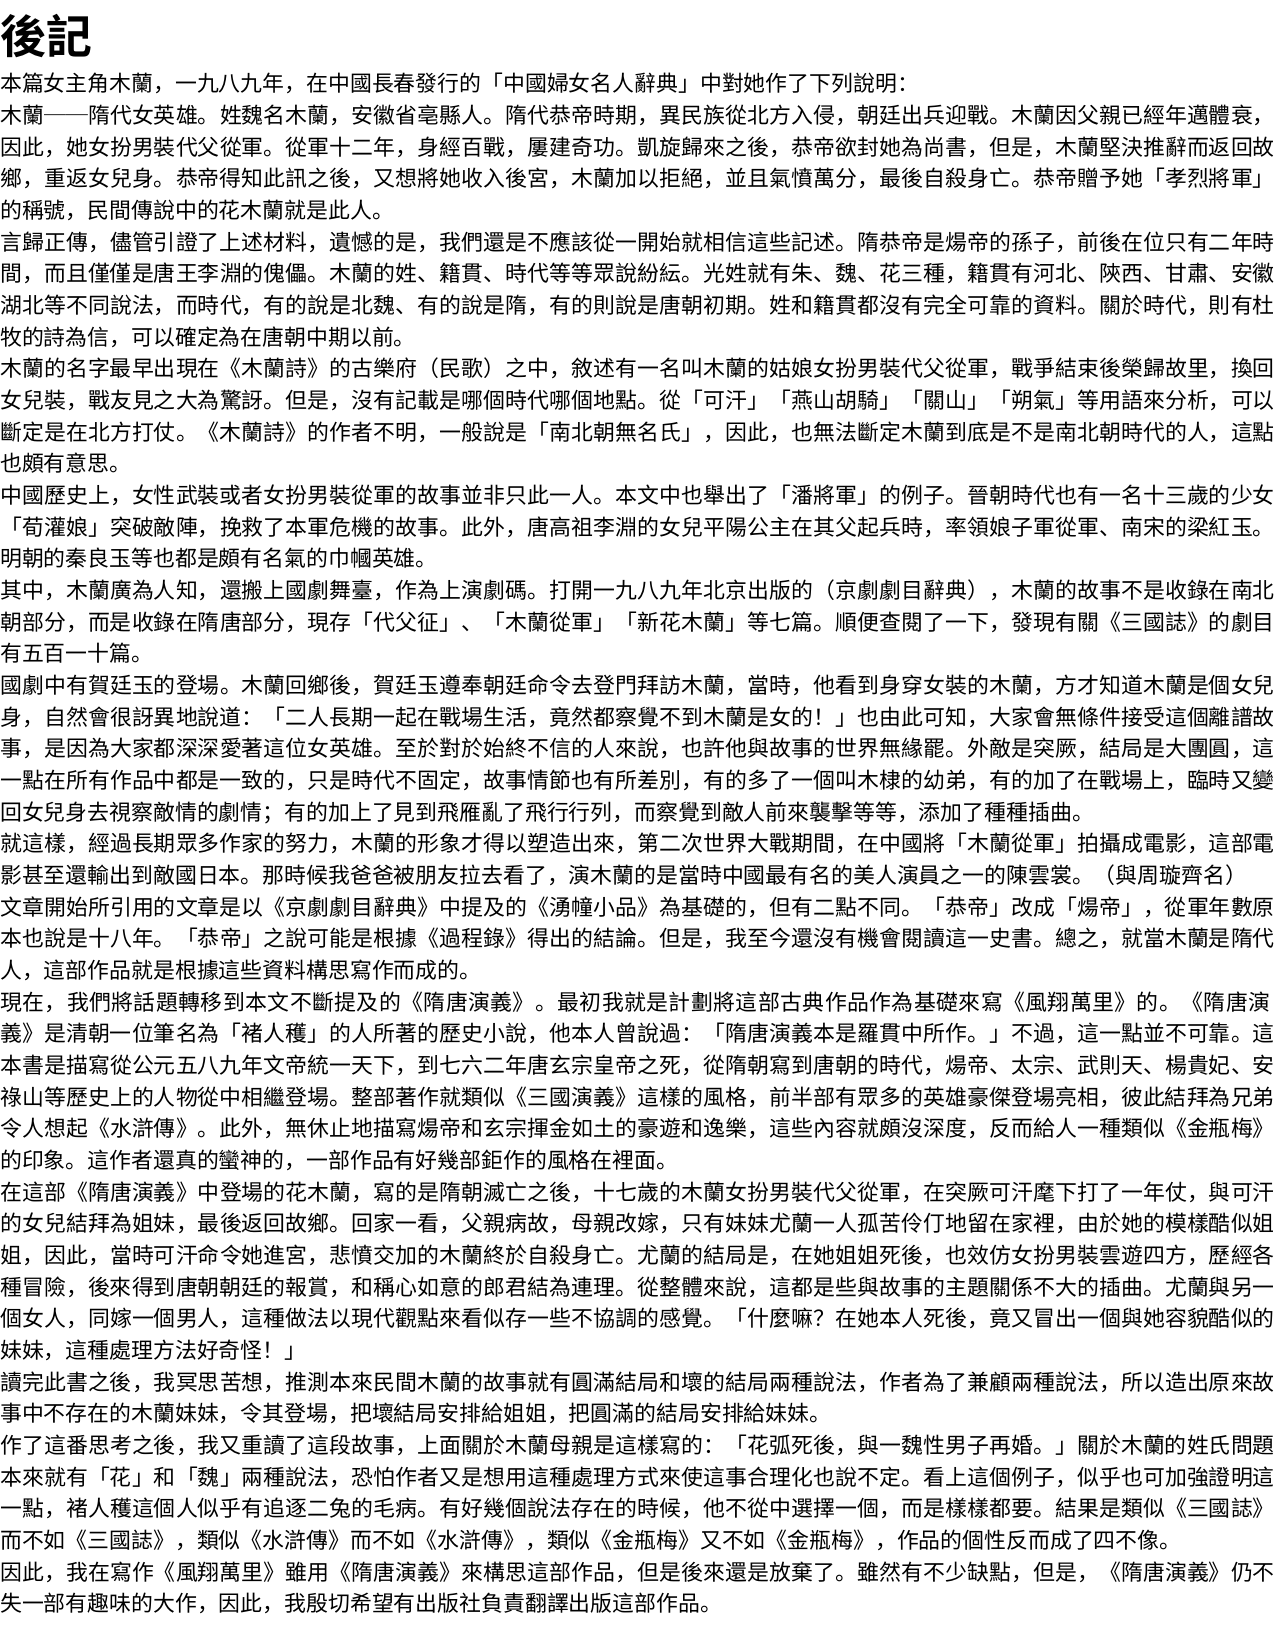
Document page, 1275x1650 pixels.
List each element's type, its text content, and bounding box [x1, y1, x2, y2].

text 木蘭的名字最早出現在《木蘭詩》的古樂府（民歌）之中，敘述有一名叫木蘭的姑娘女扮男裝代父從軍，戰爭結束後榮歸故里，換回女兒裝，戰友見之大為驚訝。但是，沒有記載是哪個時代哪個地點。從「可汗」「燕山胡騎」「關山」「朔氣」等用語來分析，可以斷定是在北方打仗。《木蘭詩》的作者不明，一般說是「南北朝無名氏」，因此，也無法斷定木蘭到底是不是南北朝時代的人，這點也頗有意思。 [0, 351, 1275, 478]
text 中國歷史上，女性武裝或者女扮男裝從軍的故事並非只此一人。本文中也舉出了「潘將軍」的例子。晉朝時代也有一名十三歲的少女「荀灌娘」突破敵陣，挽救了本軍危機的故事。此外，唐高祖李淵的女兒平陽公主在其父起兵時，率領娘子軍從軍、南宋的梁紅玉。明朝的秦良玉等也都是頗有名氣的巾幗英雄。 [0, 478, 1275, 573]
text 國劇中有賀廷玉的登場。木蘭回鄉後，賀廷玉遵奉朝廷命令去登門拜訪木蘭，當時，他看到身穿女裝的木蘭，方才知道木蘭是個女兒身，自然會很訝異地說道：「二人長期一起在戰場生活，竟然都察覺不到木蘭是女的！」也由此可知，大家會無條件接受這個離譜故事，是因為大家都深深愛著這位女英雄。至於對於始終不信的人來說，也許他與故事的世界無緣罷。外敵是突厥，結局是大團圓，這一點在所有作品中都是一致的，只是時代不固定，故事情節也有所差別，有的多了一個叫木棣的幼弟，有的加了在戰場上，臨時又變回女兒身去視察敵情的劇情；有的加上了見到飛雁亂了飛行行列，而察覺到敵人前來襲擊等等，添加了種種插曲。 [0, 668, 1275, 826]
text 在這部《隋唐演義》中登場的花木蘭，寫的是隋朝滅亡之後，十七歲的木蘭女扮男裝代父從軍，在突厥可汗麾下打了一年仗，與可汗的女兒結拜為姐妹，最後返回故鄉。回家一看，父親病故，母親改嫁，只有妹妹尤蘭一人孤苦伶仃地留在家裡，由於她的模樣酷似姐姐，因此，當時可汗命令她進宮，悲憤交加的木蘭終於自殺身亡。尤蘭的結局是，在她姐姐死後，也效仿女扮男裝雲遊四方，歷經各種冒險，後來得到唐朝朝廷的報賞，和稱心如意的郎君結為連理。從整體來說，這都是些與故事的主題關係不大的插曲。尤蘭與另一個女人，同嫁一個男人，這種做法以現代觀點來看似存一些不協調的感覺。「什麼嘛？在她本人死後，竟又冒出一個與她容貌酷似的妹妹，這種處理方法好奇怪！」 [0, 1175, 1275, 1365]
text 作了這番思考之後，我又重讀了這段故事，上面關於木蘭母親是這樣寫的：「花弧死後，與一魏性男子再婚。」關於木蘭的姓氏問題，本來就有「花」和「魏」兩種說法，恐怕作者又是想用這種處理方式來使這事合理化也說不定。看上這個例子，似乎也可加強證明這一點，褚人穫這個人似乎有追逐二兔的毛病。有好幾個說法存在的時候，他不從中選擇一個，而是樣樣都要。結果是類似《三國誌》而不如《三國誌》，類似《水滸傳》而不如《水滸傳》，類似《金瓶梅》又不如《金瓶梅》，作品的個性反而成了四不像。 [0, 1428, 1275, 1555]
text 本篇女主角木蘭，一九八九年，在中國長春發行的「中國婦女名人辭典」中對她作了下列說明： [0, 66, 1275, 98]
text 因此，我在寫作《風翔萬里》雖用《隋唐演義》來構思這部作品，但是後來還是放棄了。雖然有不少缺點，但是，《隋唐演義》仍不失一部有趣味的大作，因此，我殷切希望有出版社負責翻譯出版這部作品。 [0, 1555, 1275, 1618]
text 讀完此書之後，我冥思苦想，推測本來民間木蘭的故事就有圓滿結局和壞的結局兩種說法，作者為了兼顧兩種說法，所以造出原來故事中不存在的木蘭妹妹，令其登場，把壞結局安排給姐姐，把圓滿的結局安排給妹妹。 [0, 1365, 1275, 1428]
text 言歸正傳，儘管引證了上述材料，遺憾的是，我們還是不應該從一開始就相信這些記述。隋恭帝是煬帝的孫子，前後在位只有二年時間，而且僅僅是唐王李淵的傀儡。木蘭的姓、籍貫、時代等等眾說紛紜。光姓就有朱、魏、花三種，籍貫有河北、陝西、甘肅、安徽、湖北等不同說法，而時代，有的說是北魏、有的說是隋，有的則說是唐朝初期。姓和籍貫都沒有完全可靠的資料。關於時代，則有杜牧的詩為信，可以確定為在唐朝中期以前。 [0, 225, 1275, 351]
text 其中，木蘭廣為人知，還搬上國劇舞臺，作為上演劇碼。打開一九八九年北京出版的（京劇劇目辭典），木蘭的故事不是收錄在南北朝部分，而是收錄在隋唐部分，現存「代父征」、「木蘭從軍」「新花木蘭」等七篇。順便查閱了一下，發現有關《三國誌》的劇目有五百一十篇。 [0, 573, 1275, 668]
text 木蘭──隋代女英雄。姓魏名木蘭，安徽省亳縣人。隋代恭帝時期，異民族從北方入侵，朝廷出兵迎戰。木蘭因父親已經年邁體衰，因此，她女扮男裝代父從軍。從軍十二年，身經百戰，屢建奇功。凱旋歸來之後，恭帝欲封她為尚書，但是，木蘭堅決推辭而返回故鄉，重返女兒身。恭帝得知此訊之後，又想將她收入後宮，木蘭加以拒絕，並且氣憤萬分，最後自殺身亡。恭帝贈予她「孝烈將軍」的稱號，民間傳說中的花木蘭就是此人。 [0, 98, 1275, 225]
text 就這樣，經過長期眾多作家的努力，木蘭的形象才得以塑造出來，第二次世界大戰期間，在中國將「木蘭從軍」拍攝成電影，這部電影甚至還輸出到敵國日本。那時候我爸爸被朋友拉去看了，演木蘭的是當時中國最有名的美人演員之一的陳雲裳。（與周璇齊名） [0, 826, 1275, 890]
text 現在，我們將話題轉移到本文不斷提及的《隋唐演義》。最初我就是計劃將這部古典作品作為基礎來寫《風翔萬里》的。《隋唐演義》是清朝一位筆名為「褚人穫」的人所著的歷史小說，他本人曾說過：「隋唐演義本是羅貫中所作。」不過，這一點並不可靠。這本書是描寫從公元五八九年文帝統一天下，到七六二年唐玄宗皇帝之死，從隋朝寫到唐朝的時代，煬帝、太宗、武則天、楊貴妃、安祿山等歷史上的人物從中相繼登場。整部著作就類似《三國演義》這樣的風格，前半部有眾多的英雄豪傑登場亮相，彼此結拜為兄弟，令人想起《水滸傳》。此外，無休止地描寫煬帝和玄宗揮金如土的豪遊和逸樂，這些內容就頗沒深度，反而給人一種類似《金瓶梅》的印象。這作者還真的蠻神的，一部作品有好幾部鉅作的風格在裡面。 [0, 985, 1275, 1175]
subtitle 後記 [0, 0, 1275, 66]
text 文章開始所引用的文章是以《京劇劇目辭典》中提及的《湧幢小品》為基礎的，但有二點不同。「恭帝」改成「煬帝」，從軍年數原本也說是十八年。「恭帝」之說可能是根據《過程錄》得出的結論。但是，我至今還沒有機會閱讀這一史書。總之，就當木蘭是隋代人，這部作品就是根據這些資料構思寫作而成的。 [0, 890, 1275, 985]
